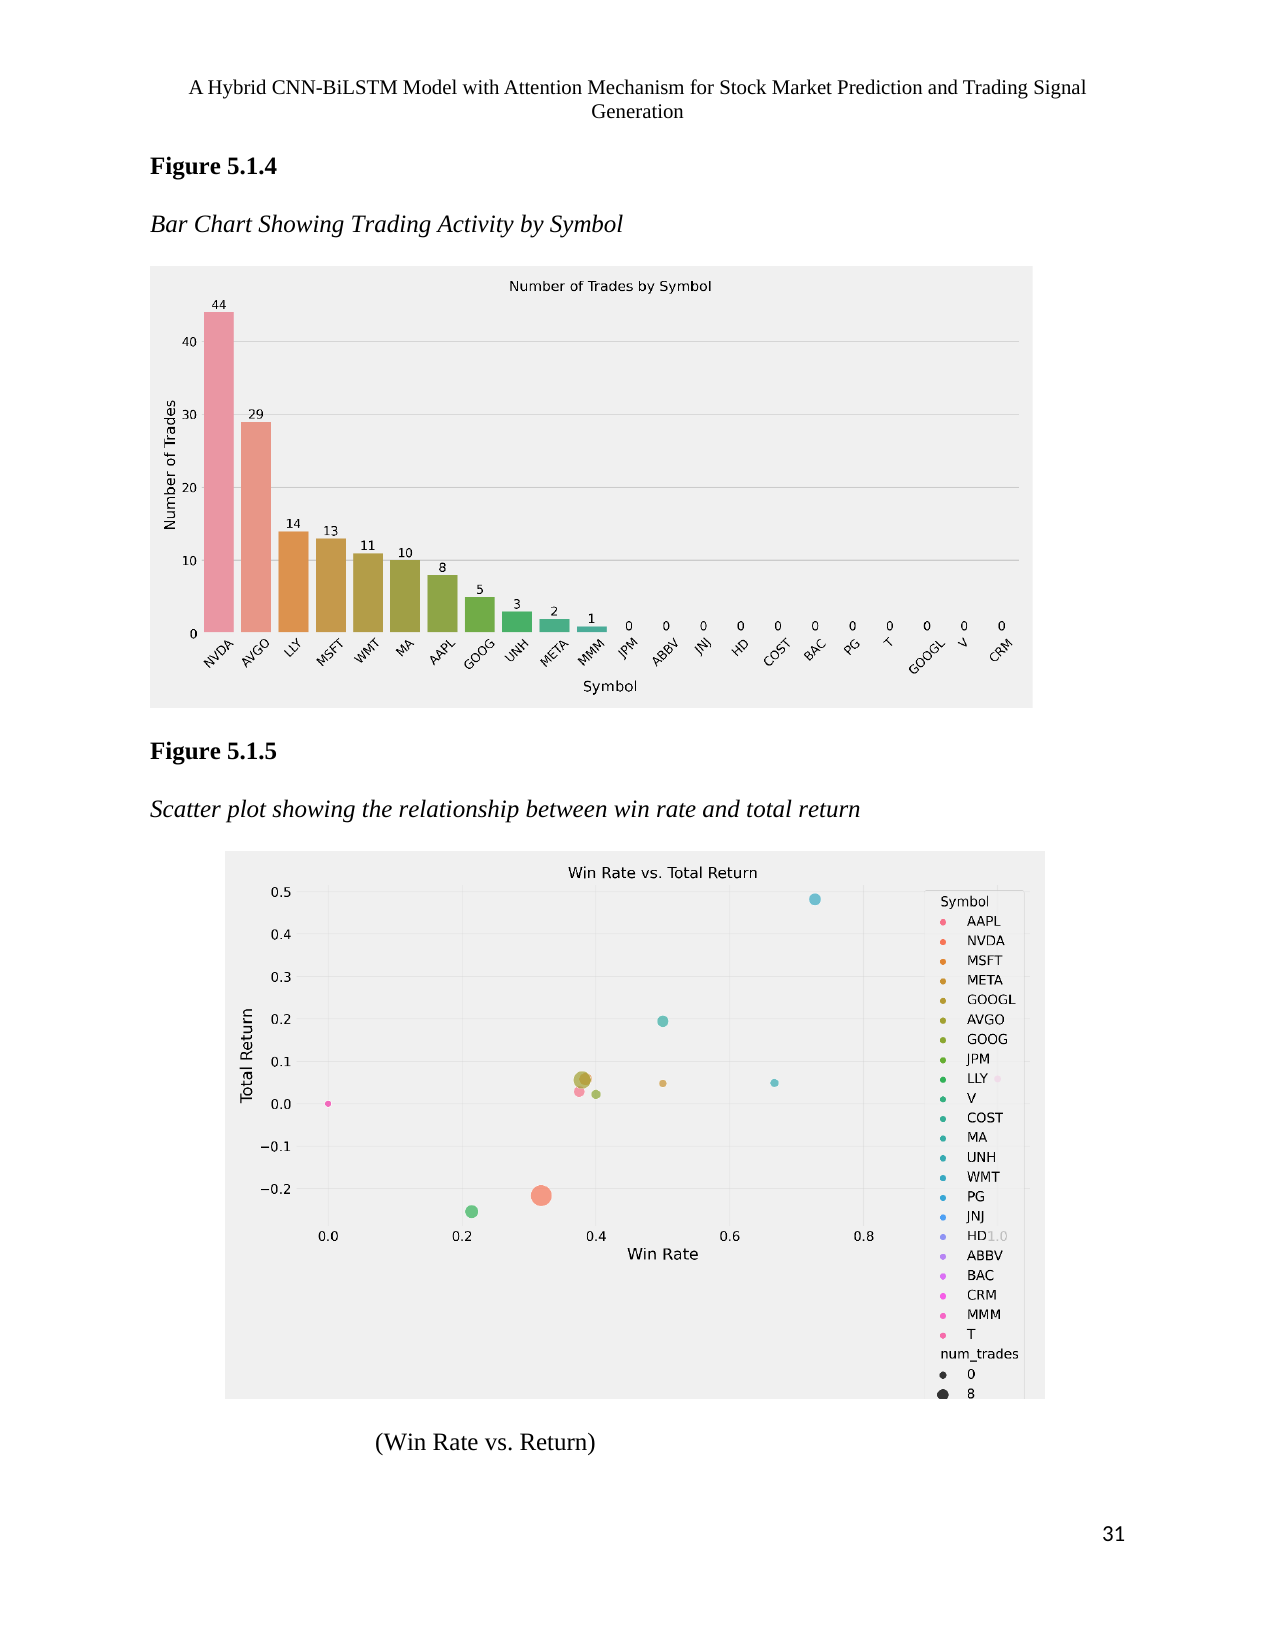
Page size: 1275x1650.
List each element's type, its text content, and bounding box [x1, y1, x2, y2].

text Figure 5.1.4 [150, 151, 1125, 180]
text Scatter plot showing the relationship between win rate and total return [150, 794, 1125, 822]
text (Win Rate vs. Return) [300, 1427, 1125, 1456]
text Bar Chart Showing Trading Activity by Symbol [150, 209, 1125, 237]
picture [225, 851, 1045, 1399]
picture [150, 266, 1033, 708]
